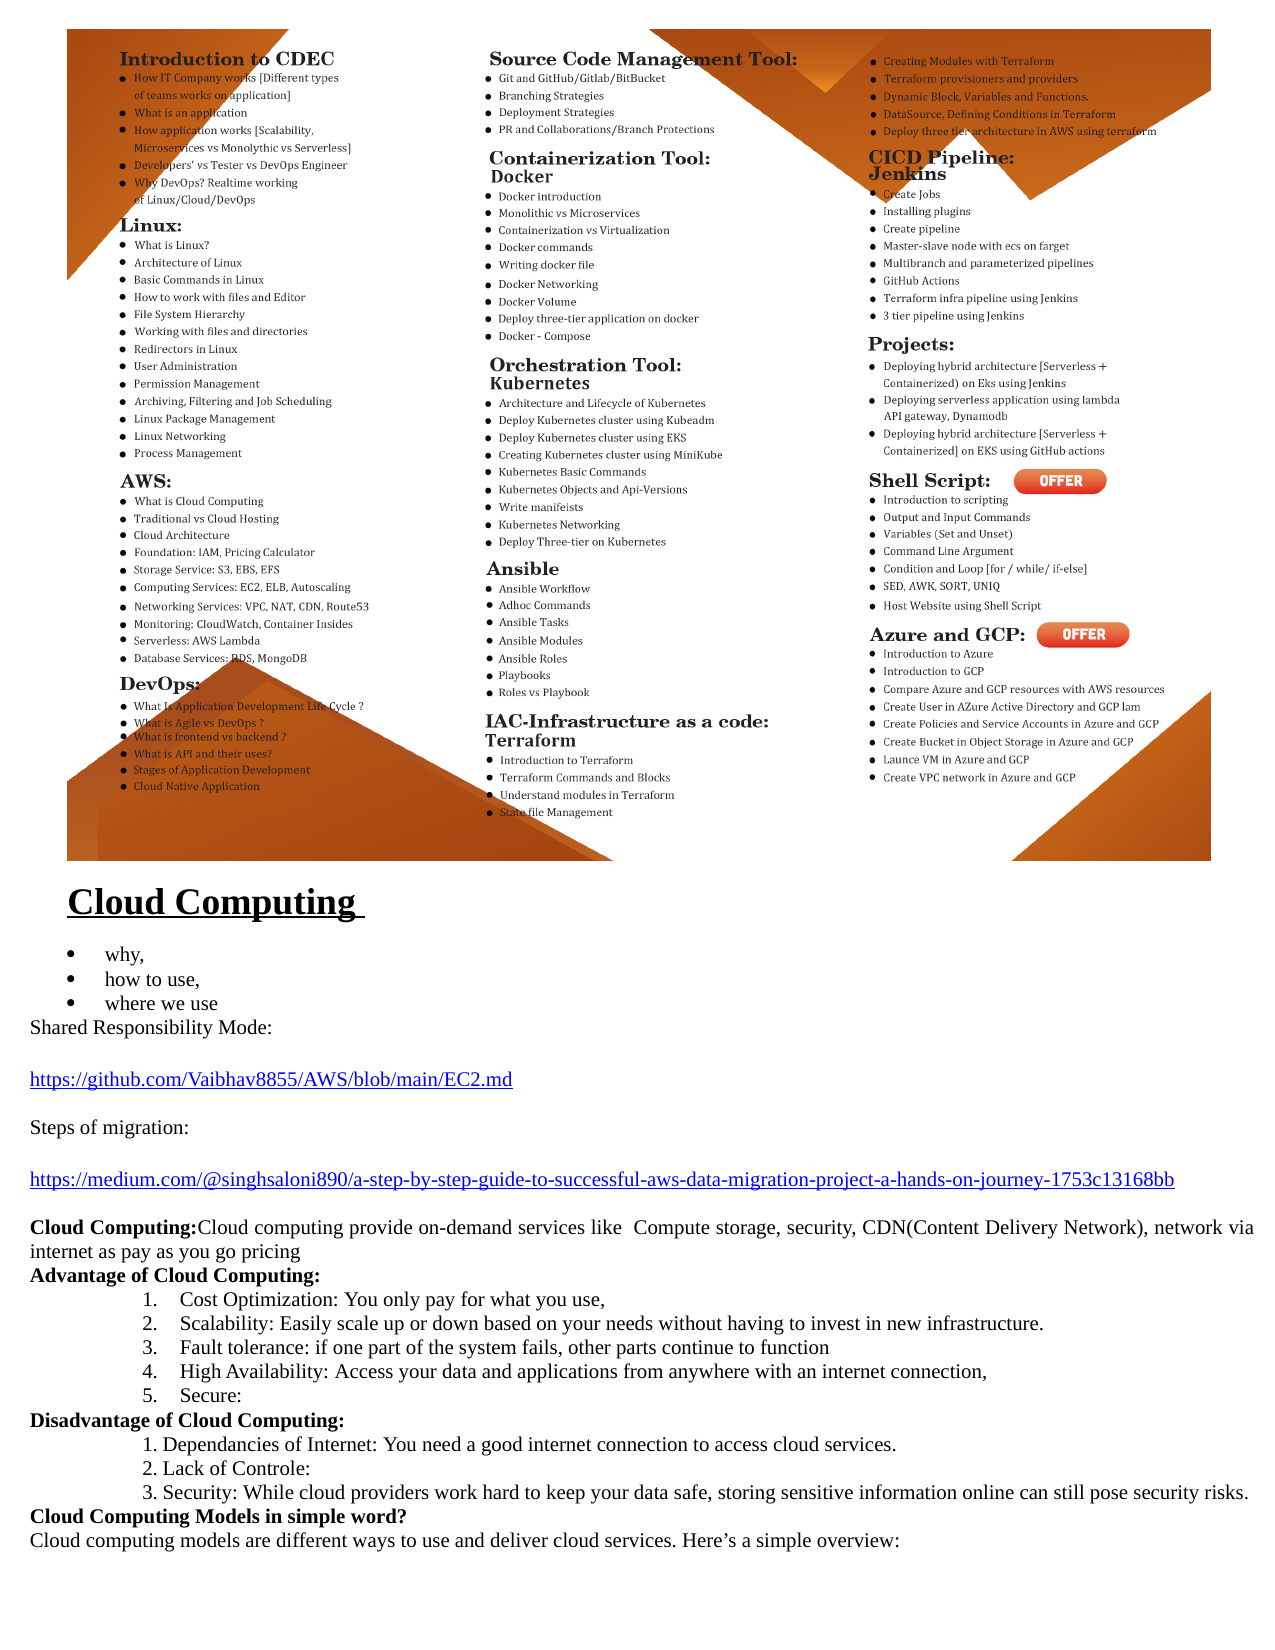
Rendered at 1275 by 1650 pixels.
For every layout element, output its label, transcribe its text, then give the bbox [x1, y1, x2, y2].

list where we use [67, 991, 1255, 1014]
list High Availability: Access your data and applications from anywhere with an internet connection, [142, 1359, 1255, 1383]
text Cloud Computing Models in simple word? [29, 1504, 1255, 1528]
text Cloud Computing [67, 879, 1255, 922]
list Secure: [142, 1383, 1255, 1407]
list why, [67, 942, 1255, 966]
list Lack of Controle: [142, 1456, 1255, 1480]
text Disadvantage of Cloud Computing: [29, 1407, 1255, 1432]
list Security: While cloud providers work hard to keep your data safe, storing sensitive information online can still pose security risks. [142, 1480, 1255, 1504]
text Advantage of Cloud Computing: [29, 1263, 1255, 1287]
list Dependancies of Internet: You need a good internet connection to access cloud services. [142, 1432, 1255, 1456]
text Steps of migration: [29, 1115, 1255, 1139]
text Shared Responsibility Mode: [29, 1014, 1255, 1039]
picture [67, 29, 1211, 861]
list Cost Optimization: You only pay for what you use, [142, 1287, 1255, 1311]
list Scalability: Easily scale up or down based on your needs without having to invest in new infrastructure. [142, 1311, 1255, 1335]
text https://github.com/Vaibhav8855/AWS/blob/main/EC2.md [29, 1067, 1255, 1091]
text Cloud Computing:Cloud computing provide on-demand services like Compute storage, security, CDN(Content Delivery Network), network via internet as pay as you go pricing [29, 1215, 1255, 1263]
list how to use, [67, 966, 1255, 991]
list Fault tolerance: if one part of the system fails, other parts continue to function [142, 1335, 1255, 1359]
text Cloud computing models are different ways to use and deliver cloud services. Here’s a simple overview: [29, 1528, 1255, 1552]
text https://medium.com/@singhsaloni890/a-step-by-step-guide-to-successful-aws-data-migration-project-a-hands-on-journey-1753c13168bb [29, 1167, 1255, 1191]
